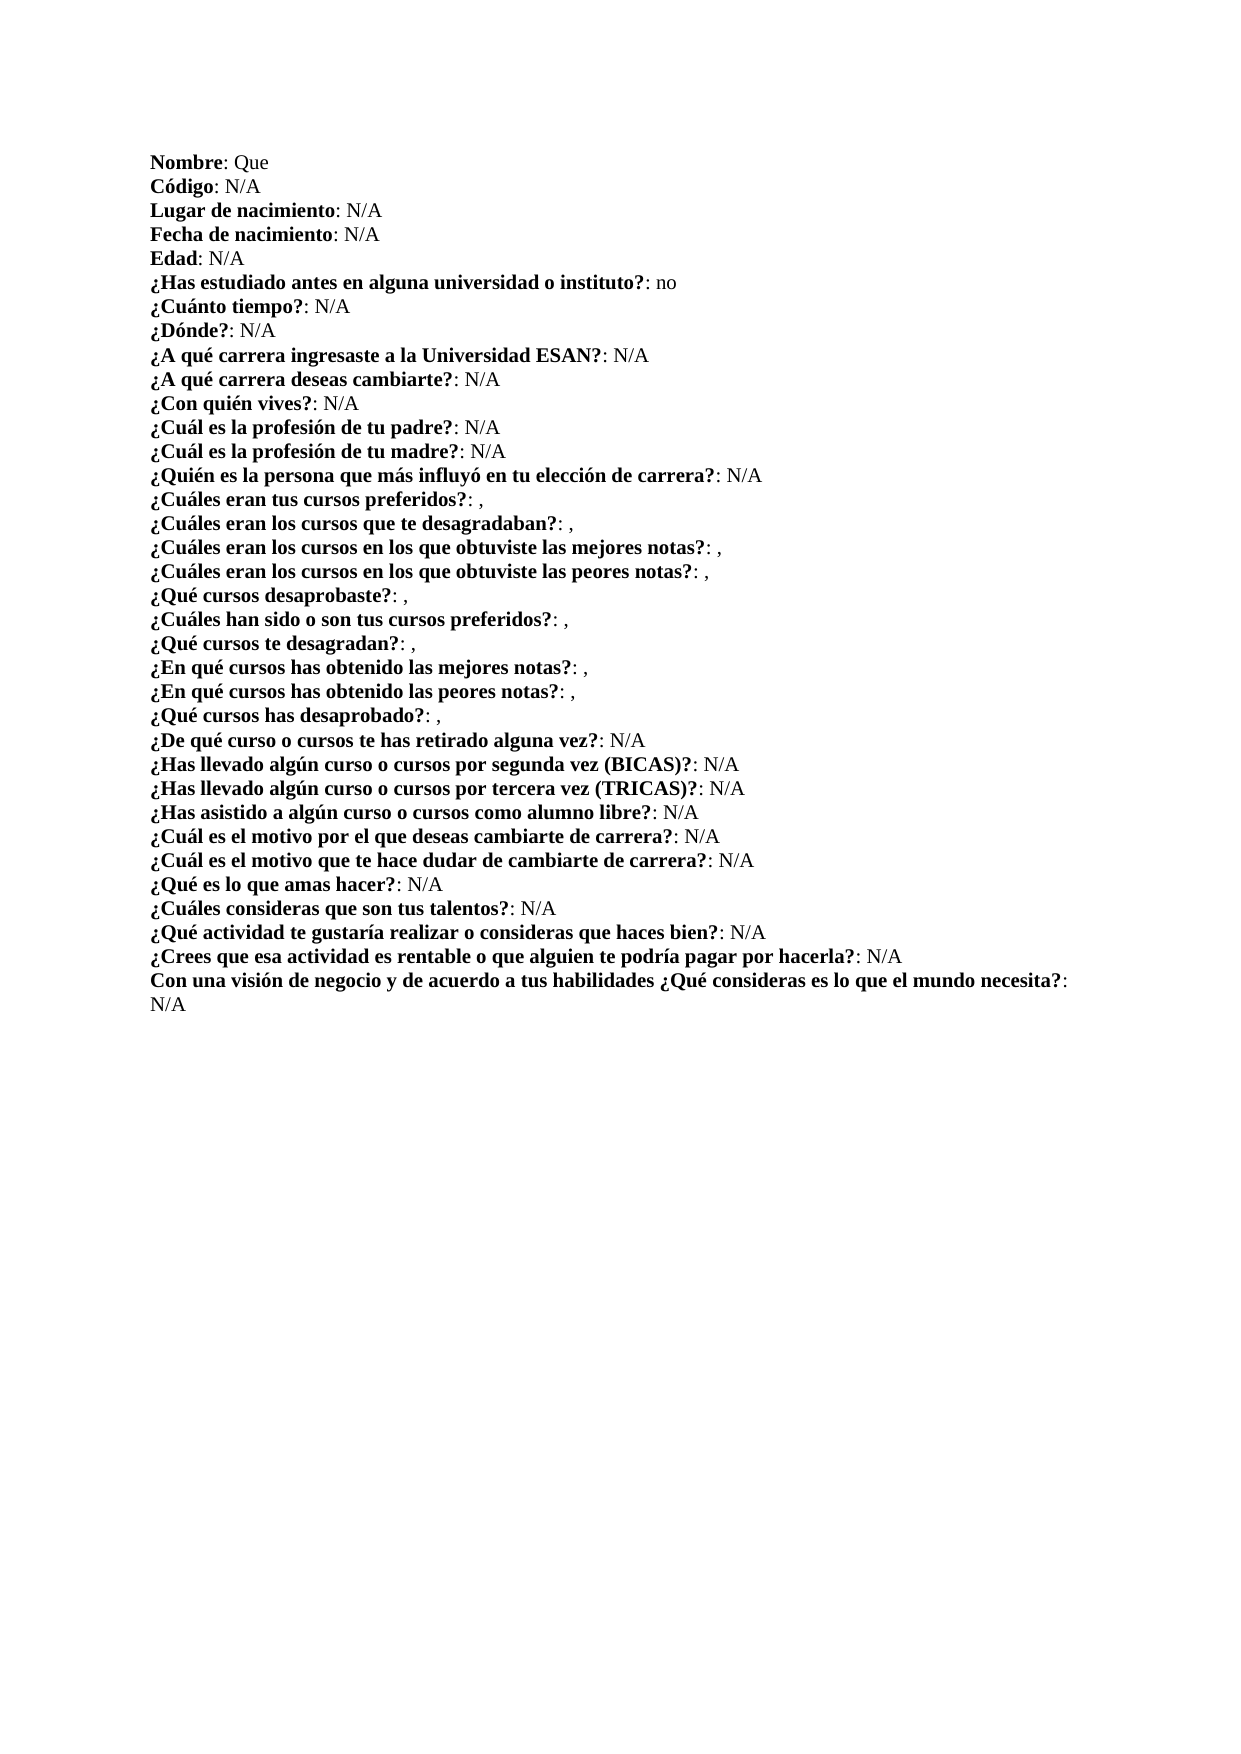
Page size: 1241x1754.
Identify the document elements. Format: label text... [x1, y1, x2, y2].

text ¿Has llevado algún curso o cursos por segunda vez (BICAS)?: N/A [150, 752, 1090, 776]
text ¿Has estudiado antes en alguna universidad o instituto?: no [150, 270, 1090, 294]
text ¿Qué cursos has desaprobado?: , [150, 703, 1090, 727]
text ¿Cuál es la profesión de tu padre?: N/A [150, 415, 1090, 439]
text ¿Cuáles eran los cursos en los que obtuviste las mejores notas?: , [150, 535, 1090, 559]
text Nombre: Que [150, 150, 1090, 174]
text ¿Qué es lo que amas hacer?: N/A [150, 872, 1090, 896]
text ¿Has asistido a algún curso o cursos como alumno libre?: N/A [150, 800, 1090, 824]
text ¿Has llevado algún curso o cursos por tercera vez (TRICAS)?: N/A [150, 776, 1090, 800]
text ¿Cuáles eran tus cursos preferidos?: , [150, 487, 1090, 511]
text ¿Cuál es el motivo que te hace dudar de cambiarte de carrera?: N/A [150, 848, 1090, 872]
text ¿Dónde?: N/A [150, 318, 1090, 342]
text ¿A qué carrera ingresaste a la Universidad ESAN?: N/A [150, 342, 1090, 367]
text ¿Cuál es la profesión de tu madre?: N/A [150, 439, 1090, 463]
text ¿A qué carrera deseas cambiarte?: N/A [150, 367, 1090, 391]
text ¿Qué cursos te desagradan?: , [150, 631, 1090, 655]
text ¿En qué cursos has obtenido las peores notas?: , [150, 679, 1090, 703]
text Edad: N/A [150, 246, 1090, 270]
text ¿Qué actividad te gustaría realizar o consideras que haces bien?: N/A [150, 920, 1090, 944]
text ¿Crees que esa actividad es rentable o que alguien te podría pagar por hacerla?: N/A [150, 944, 1090, 968]
text Con una visión de negocio y de acuerdo a tus habilidades ¿Qué consideras es lo que el mundo necesita?: N/A [150, 968, 1090, 1016]
text ¿Cuáles eran los cursos en los que obtuviste las peores notas?: , [150, 559, 1090, 583]
text Código: N/A [150, 174, 1090, 198]
text ¿Con quién vives?: N/A [150, 391, 1090, 415]
text Fecha de nacimiento: N/A [150, 222, 1090, 246]
text ¿Cuáles han sido o son tus cursos preferidos?: , [150, 607, 1090, 631]
text ¿En qué cursos has obtenido las mejores notas?: , [150, 655, 1090, 679]
text ¿Cuáles eran los cursos que te desagradaban?: , [150, 511, 1090, 535]
text ¿Qué cursos desaprobaste?: , [150, 583, 1090, 607]
text Lugar de nacimiento: N/A [150, 198, 1090, 222]
text ¿Quién es la persona que más influyó en tu elección de carrera?: N/A [150, 463, 1090, 487]
text ¿Cuál es el motivo por el que deseas cambiarte de carrera?: N/A [150, 824, 1090, 848]
text ¿De qué curso o cursos te has retirado alguna vez?: N/A [150, 727, 1090, 752]
text ¿Cuáles consideras que son tus talentos?: N/A [150, 896, 1090, 920]
text ¿Cuánto tiempo?: N/A [150, 294, 1090, 318]
